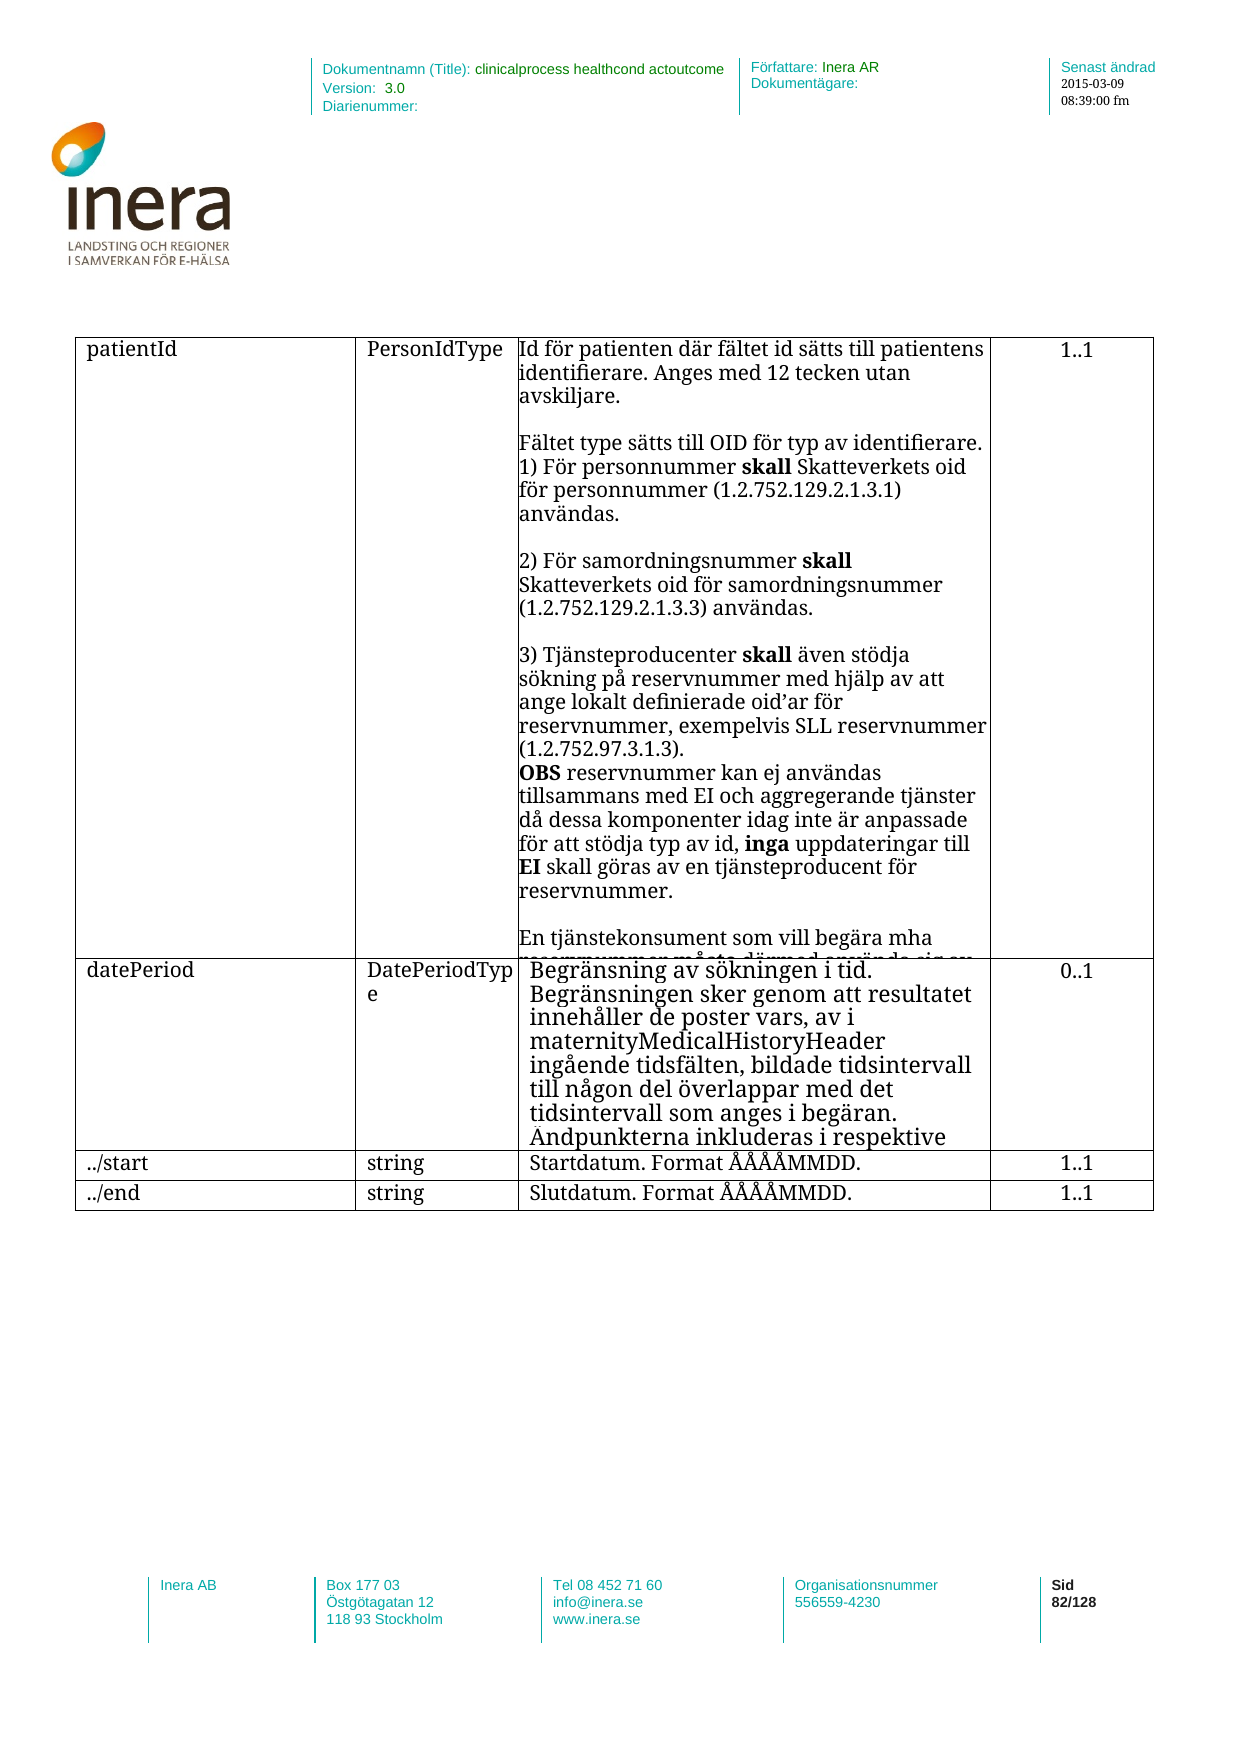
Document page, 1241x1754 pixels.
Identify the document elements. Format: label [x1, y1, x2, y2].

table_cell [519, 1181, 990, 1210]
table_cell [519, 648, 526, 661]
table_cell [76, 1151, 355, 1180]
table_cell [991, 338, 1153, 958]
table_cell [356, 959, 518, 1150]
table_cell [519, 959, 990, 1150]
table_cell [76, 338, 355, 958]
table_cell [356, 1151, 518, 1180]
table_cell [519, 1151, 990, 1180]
picture [51, 122, 230, 265]
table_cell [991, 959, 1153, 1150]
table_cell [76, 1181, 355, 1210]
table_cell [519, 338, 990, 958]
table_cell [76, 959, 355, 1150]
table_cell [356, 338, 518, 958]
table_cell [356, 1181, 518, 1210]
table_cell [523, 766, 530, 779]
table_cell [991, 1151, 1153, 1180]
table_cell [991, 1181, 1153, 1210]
